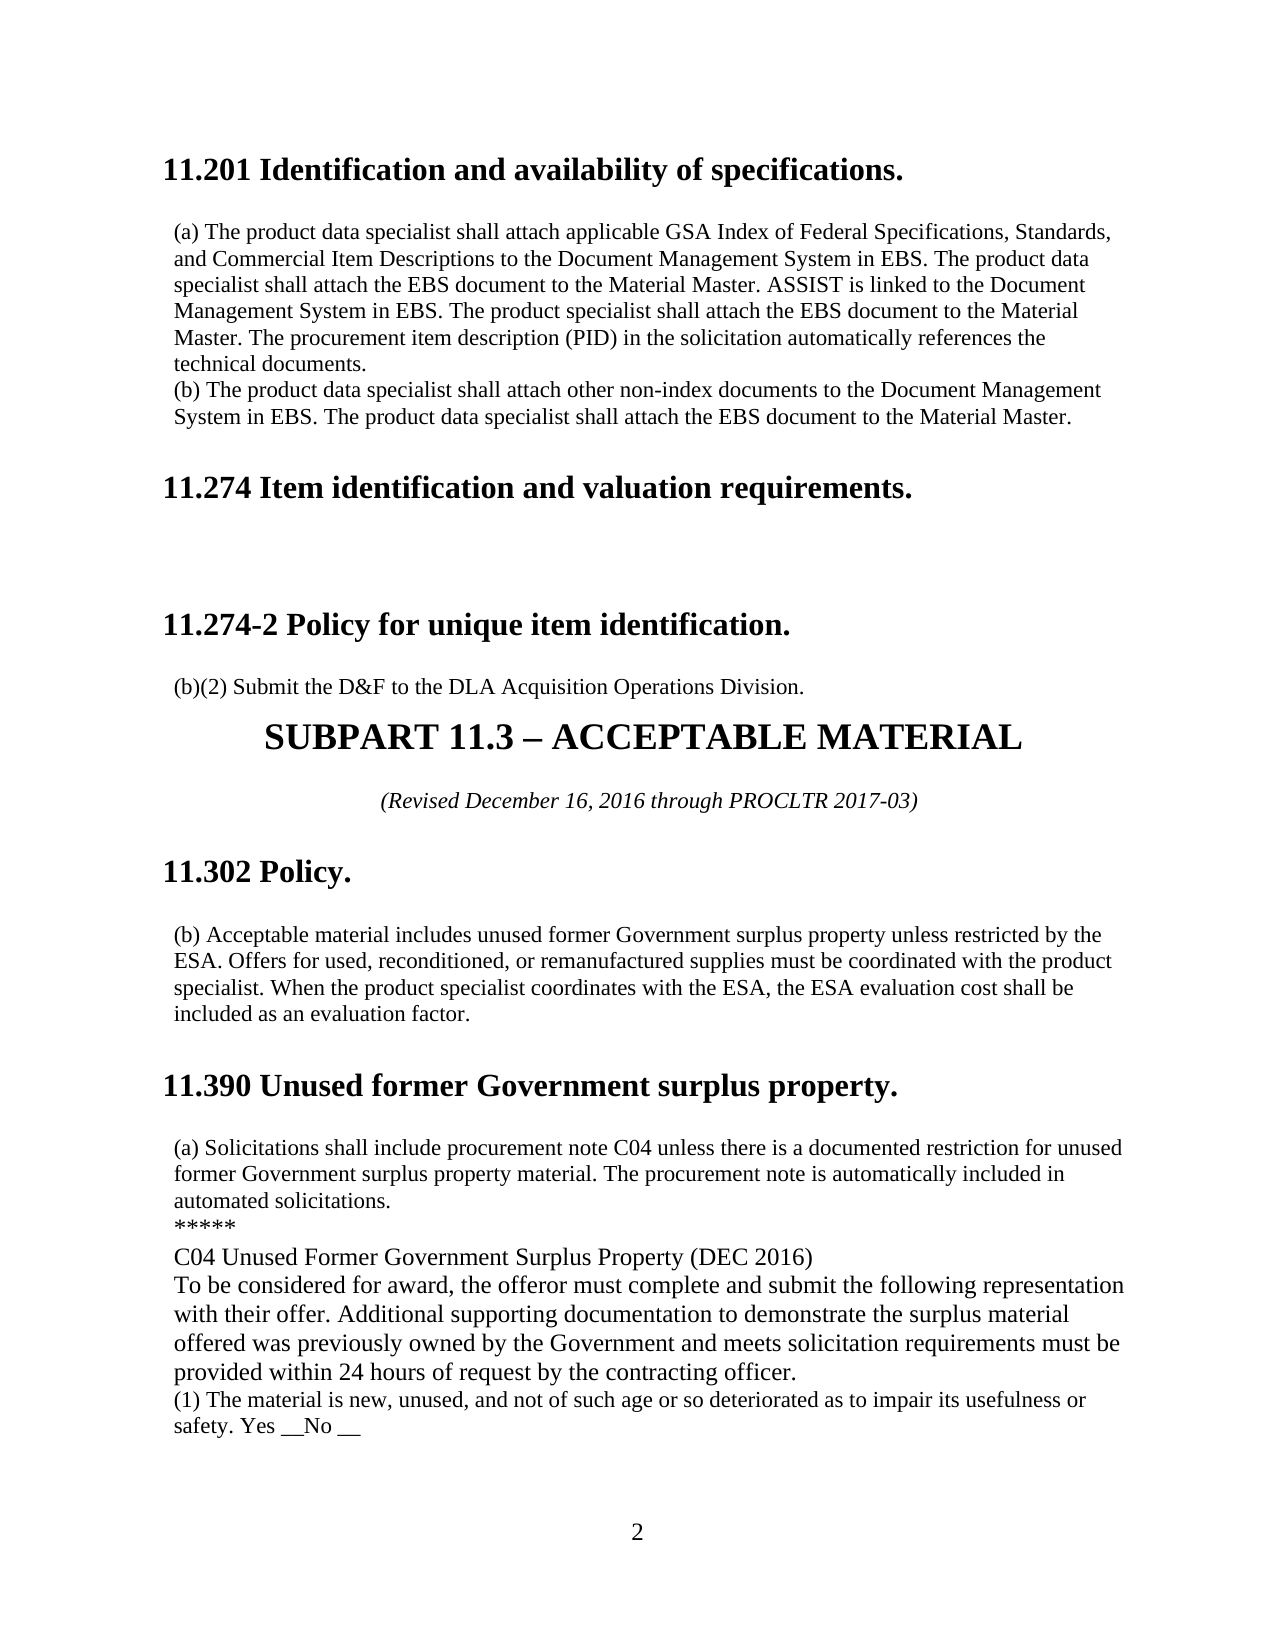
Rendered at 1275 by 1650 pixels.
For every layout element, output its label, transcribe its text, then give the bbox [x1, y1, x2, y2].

text (a) The product data specialist shall attach applicable GSA Index of Federal Specifications, Standards, and Commercial Item Descriptions to the Document Management System in EBS. The product data specialist shall attach the EBS document to the Material Master. ASSIST is linked to the Document Management System in EBS. The product specialist shall attach the EBS document to the Material Master. The procurement item description (PID) in the solicitation automatically references the technical documents. [163, 208, 1135, 376]
text (1) The material is new, unused, and not of such age or so deteriorated as to impair its usefulness or safety. Yes __No __ [163, 1386, 1135, 1438]
text (b) The product data specialist shall attach other non-index documents to the Document Management System in EBS. The product data specialist shall attach the EBS document to the Material Master. [163, 376, 1135, 439]
text To be considered for award, the offeror must complete and submit the following representation with their offer. Additional supporting documentation to demonstrate the surplus material offered was previously owned by the Government and meets solicitation requirements must be provided within 24 hours of request by the contracting officer. [163, 1271, 1135, 1386]
text ***** [163, 1213, 1135, 1242]
subtitle 11.390 Unused former Government surplus property. [162, 1066, 1125, 1103]
text (b)(2) Submit the D&F to the DLA Acquisition Operations Division. [163, 663, 1135, 710]
subtitle 11.201 Identification and availability of specifications. [162, 150, 1125, 187]
text (Revised December 16, 2016 through PROCLTR 2017-03) [163, 776, 1135, 823]
subtitle SUBPART 11.3 – ACCEPTABLE MATERIAL [162, 714, 1125, 757]
text (a) Solicitations shall include procurement note C04 unless there is a documented restriction for unused former Government surplus property material. The procurement note is automatically included in automated solicitations. [163, 1124, 1135, 1213]
subtitle 11.274 Item identification and valuation requirements. [162, 469, 1125, 506]
text C04 Unused Former Government Surplus Property (DEC 2016) [163, 1242, 1135, 1271]
text (b) Acceptable material includes unused former Government surplus property unless restricted by the ESA. Offers for used, reconditioned, or remanufactured supplies must be coordinated with the product specialist. When the product specialist coordinates with the ESA, the ESA evaluation cost shall be included as an evaluation factor. [163, 910, 1135, 1037]
subtitle 11.274-2 Policy for unique item identification. [162, 605, 1125, 642]
subtitle 11.302 Policy. [162, 853, 1125, 890]
